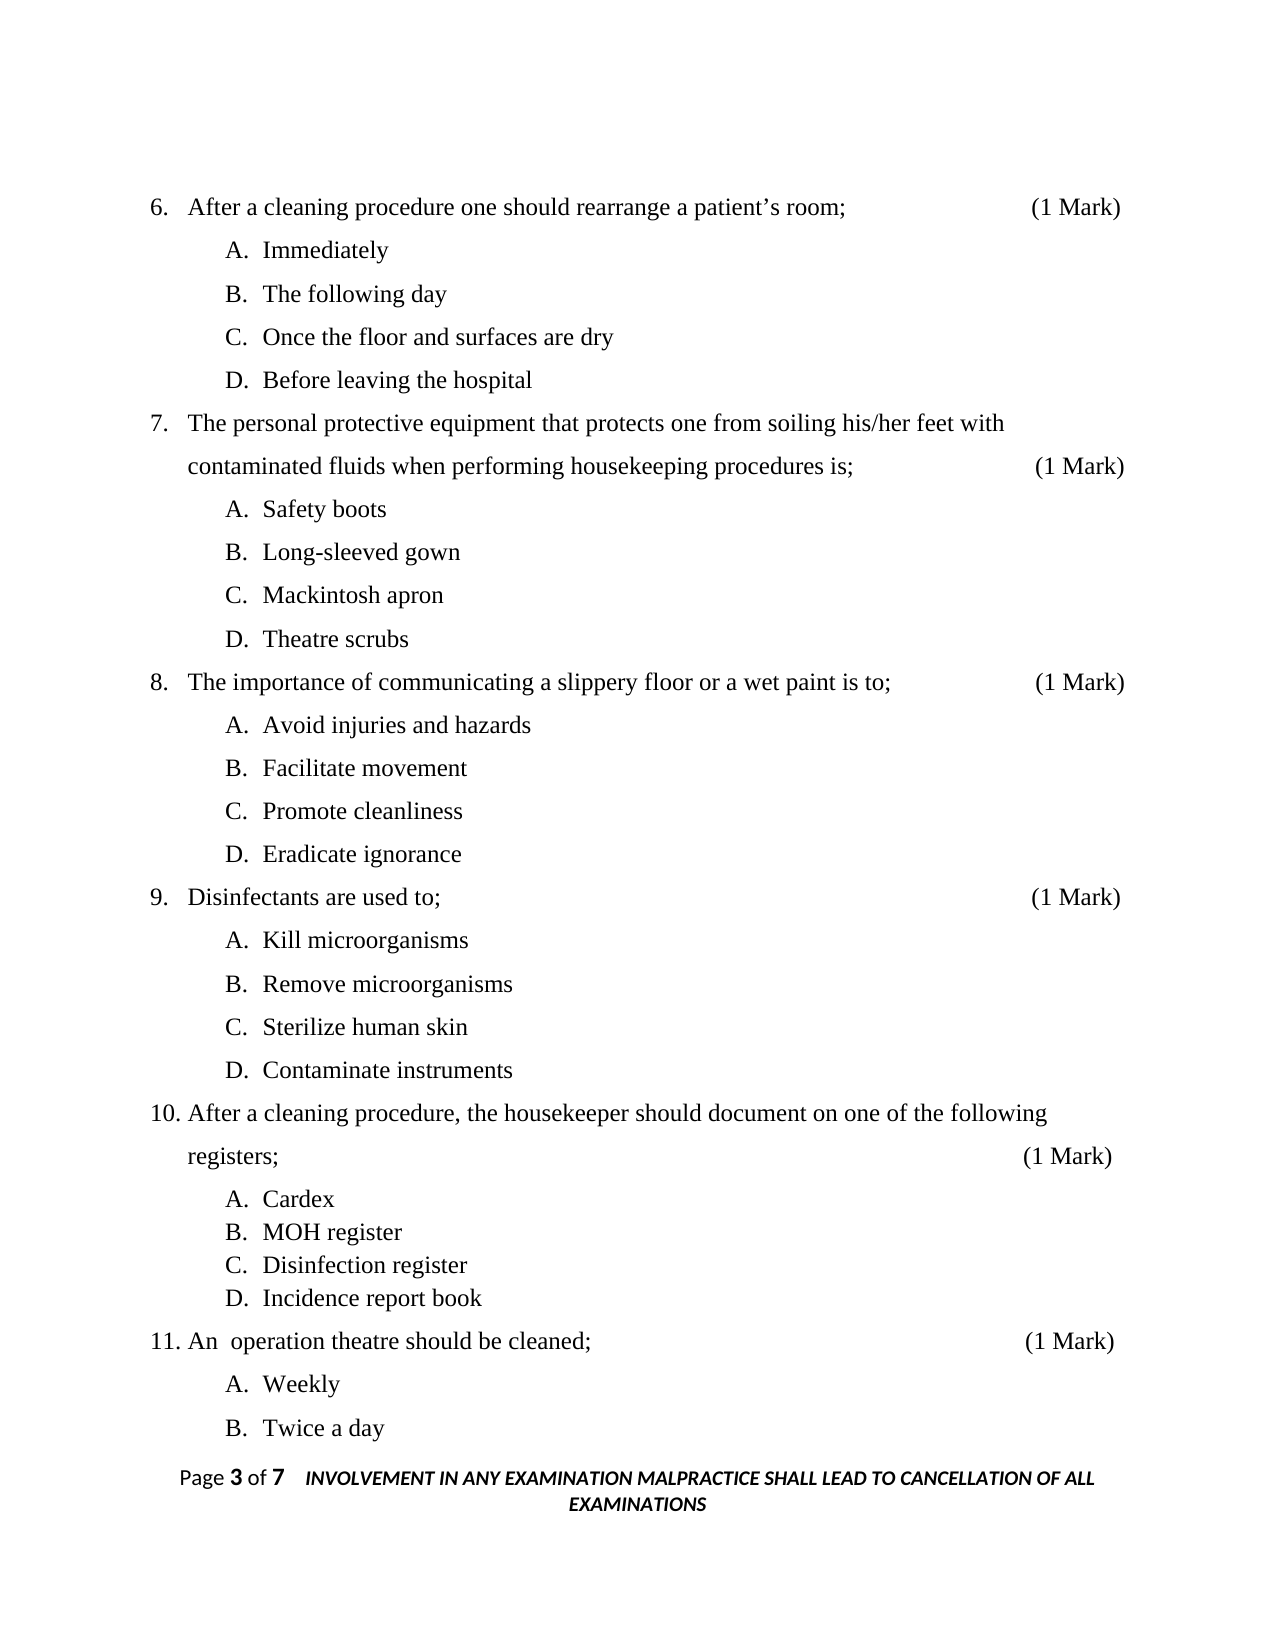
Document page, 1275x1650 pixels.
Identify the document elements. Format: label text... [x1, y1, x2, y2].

list Once the floor and surfaces are dry [225, 322, 1125, 351]
list Contaminate instruments [225, 1055, 1125, 1084]
list Weekly [225, 1369, 1125, 1398]
list Twice a day [225, 1413, 1125, 1441]
list After a cleaning procedure one should rearrange a patient’s room; (1 Mark) [150, 192, 1125, 221]
list Disinfection register [225, 1250, 1125, 1279]
list The importance of communicating a slippery floor or a wet paint is to; (1 Mark) [150, 667, 1125, 696]
list Kill microorganisms [225, 926, 1125, 954]
list Long-sleeved gown [225, 537, 1125, 566]
list Cardex [225, 1184, 1125, 1213]
list MOH register [225, 1217, 1125, 1246]
list Theatre scrubs [225, 624, 1125, 652]
list Promote cleanliness [225, 796, 1125, 825]
list Immediately [225, 236, 1125, 264]
list Mackintosh apron [225, 581, 1125, 609]
list Safety boots [225, 494, 1125, 523]
list Eradicate ignorance [225, 839, 1125, 868]
list An operation theatre should be cleaned; (1 Mark) [150, 1326, 1125, 1355]
list Avoid injuries and hazards [225, 710, 1125, 739]
list The following day [225, 279, 1125, 307]
list Remove microorganisms [225, 969, 1125, 997]
list Incidence report book [225, 1283, 1125, 1312]
list Facilitate movement [225, 753, 1125, 782]
list After a cleaning procedure, the housekeeper should document on one of the following registers; (1 Mark) [150, 1098, 1125, 1170]
list Disinfectants are used to; (1 Mark) [150, 882, 1125, 911]
list The personal protective equipment that protects one from soiling his/her feet with contaminated fluids when performing housekeeping procedures is; (1 Mark) [150, 408, 1125, 480]
list Sterilize human skin [225, 1012, 1125, 1041]
list Before leaving the hospital [225, 365, 1125, 394]
